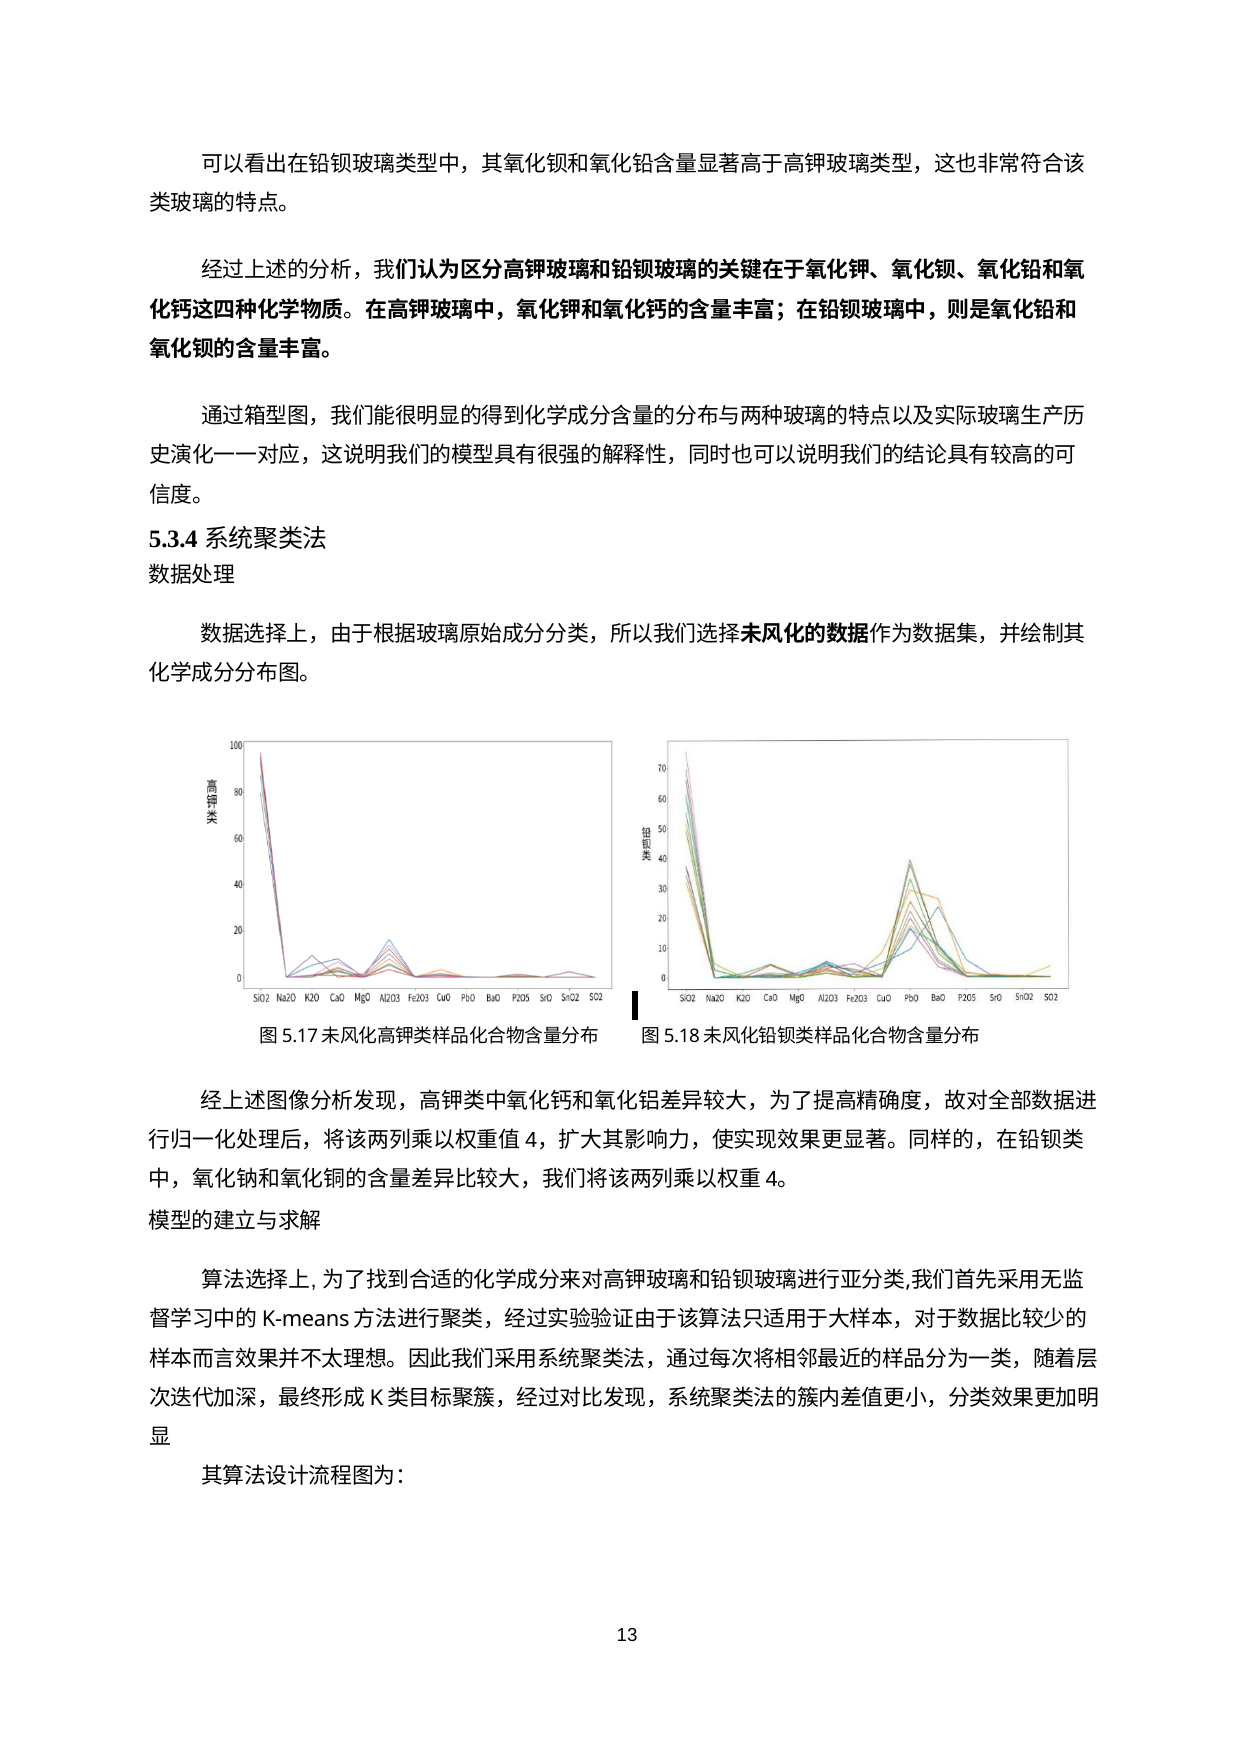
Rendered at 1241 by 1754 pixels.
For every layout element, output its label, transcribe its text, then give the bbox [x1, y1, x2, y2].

text 图5.17未风化高钾类样品化合物含量分布 图5.18未风化铅钡类样品化合物含量分布 [148, 1021, 1105, 1048]
text 算法选择上, 为了找到合适的化学成分来对高钾玻璃和铅钡玻璃进行亚分类,我们首先采用无监督学习中的K-means方法进行聚类，经过实验验证由于该算法只适用于大样本，对于数据比较少的样本而言效果并不太理想。因此我们采用系统聚类法，通过每次将相邻最近的样品分为一类，随着层次迭代加深，最终形成K类目标聚簇，经过对比发现，系统聚类法的簇内差值更小，分类效果更加明显 [149, 1262, 1105, 1451]
text 数据选择上，由于根据玻璃原始成分分类，所以我们选择未风化的数据作为数据集，并绘制其化学成分分布图。 [148, 616, 1105, 687]
text 数据处理 [148, 559, 1105, 588]
picture [200, 722, 633, 1015]
text 模型的建立与求解 [148, 1205, 1105, 1234]
text 5.3.4 系统聚类法 [148, 521, 1105, 554]
text 可以看出在铅钡玻璃类型中，其氧化钡和氧化铅含量显著高于高钾玻璃类型，这也非常符合该类玻璃的特点。 [149, 146, 1093, 217]
text 经上述图像分析发现，高钾类中氧化钙和氧化铝差异较大，为了提高精确度，故对全部数据进行归一化处理后，将该两列乘以权重值4，扩大其影响力，使实现效果更显著。同样的，在铅钡类中，氧化钠和氧化铜的含量差异比较大，我们将该两列乘以权重4。 [148, 1083, 1105, 1193]
text 通过箱型图，我们能很明显的得到化学成分含量的分布与两种玻璃的特点以及实际玻璃生产历史演化一一对应，这说明我们的模型具有很强的解释性，同时也可以说明我们的结论具有较高的可信度。 [149, 398, 1093, 508]
picture [638, 725, 1078, 1015]
text 经过上述的分析，我们认为区分高钾玻璃和铅钡玻璃的关键在于氧化钾、氧化钡、氧化铅和氧化钙这四种化学物质。在高钾玻璃中，氧化钾和氧化钙的含量丰富；在铅钡玻璃中，则是氧化铅和氧化钡的含量丰富。 [149, 252, 1093, 362]
text 其算法设计流程图为： [149, 1458, 1105, 1490]
